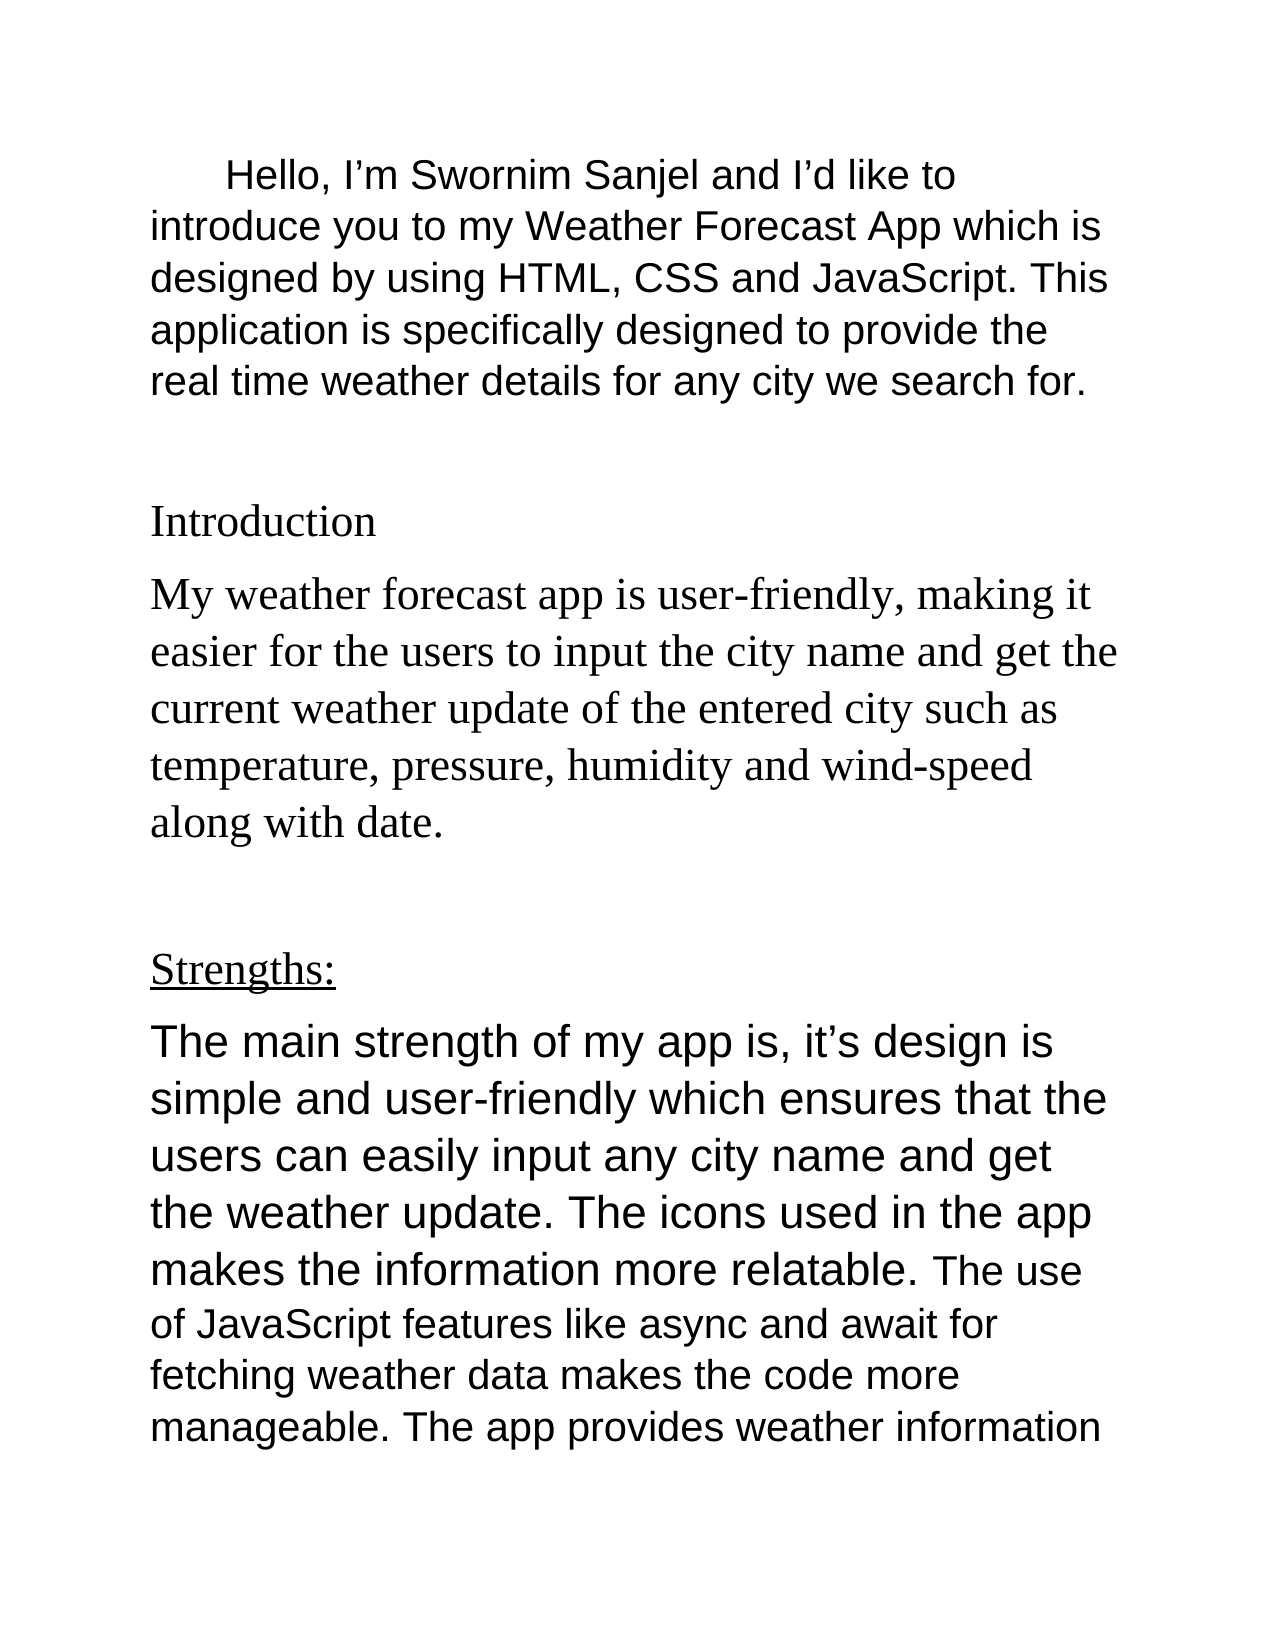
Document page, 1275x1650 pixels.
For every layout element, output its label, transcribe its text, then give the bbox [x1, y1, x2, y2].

text Hello, I’m Swornim Sanjel and I’d like to introduce you to my Weather Forecast App which is designed by using HTML, CSS and JavaScript. This application is specifically designed to provide the real time weather details for any city we search for. [150, 150, 1125, 404]
text Strengths: [150, 941, 1125, 994]
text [150, 1015, 1125, 1450]
text My weather forecast app is user-friendly, making it easier for the users to input the city name and get the current weather update of the entered city such as temperature, pressure, humidity and wind-speed along with date. [150, 567, 1125, 847]
text Introduction [150, 493, 1125, 546]
